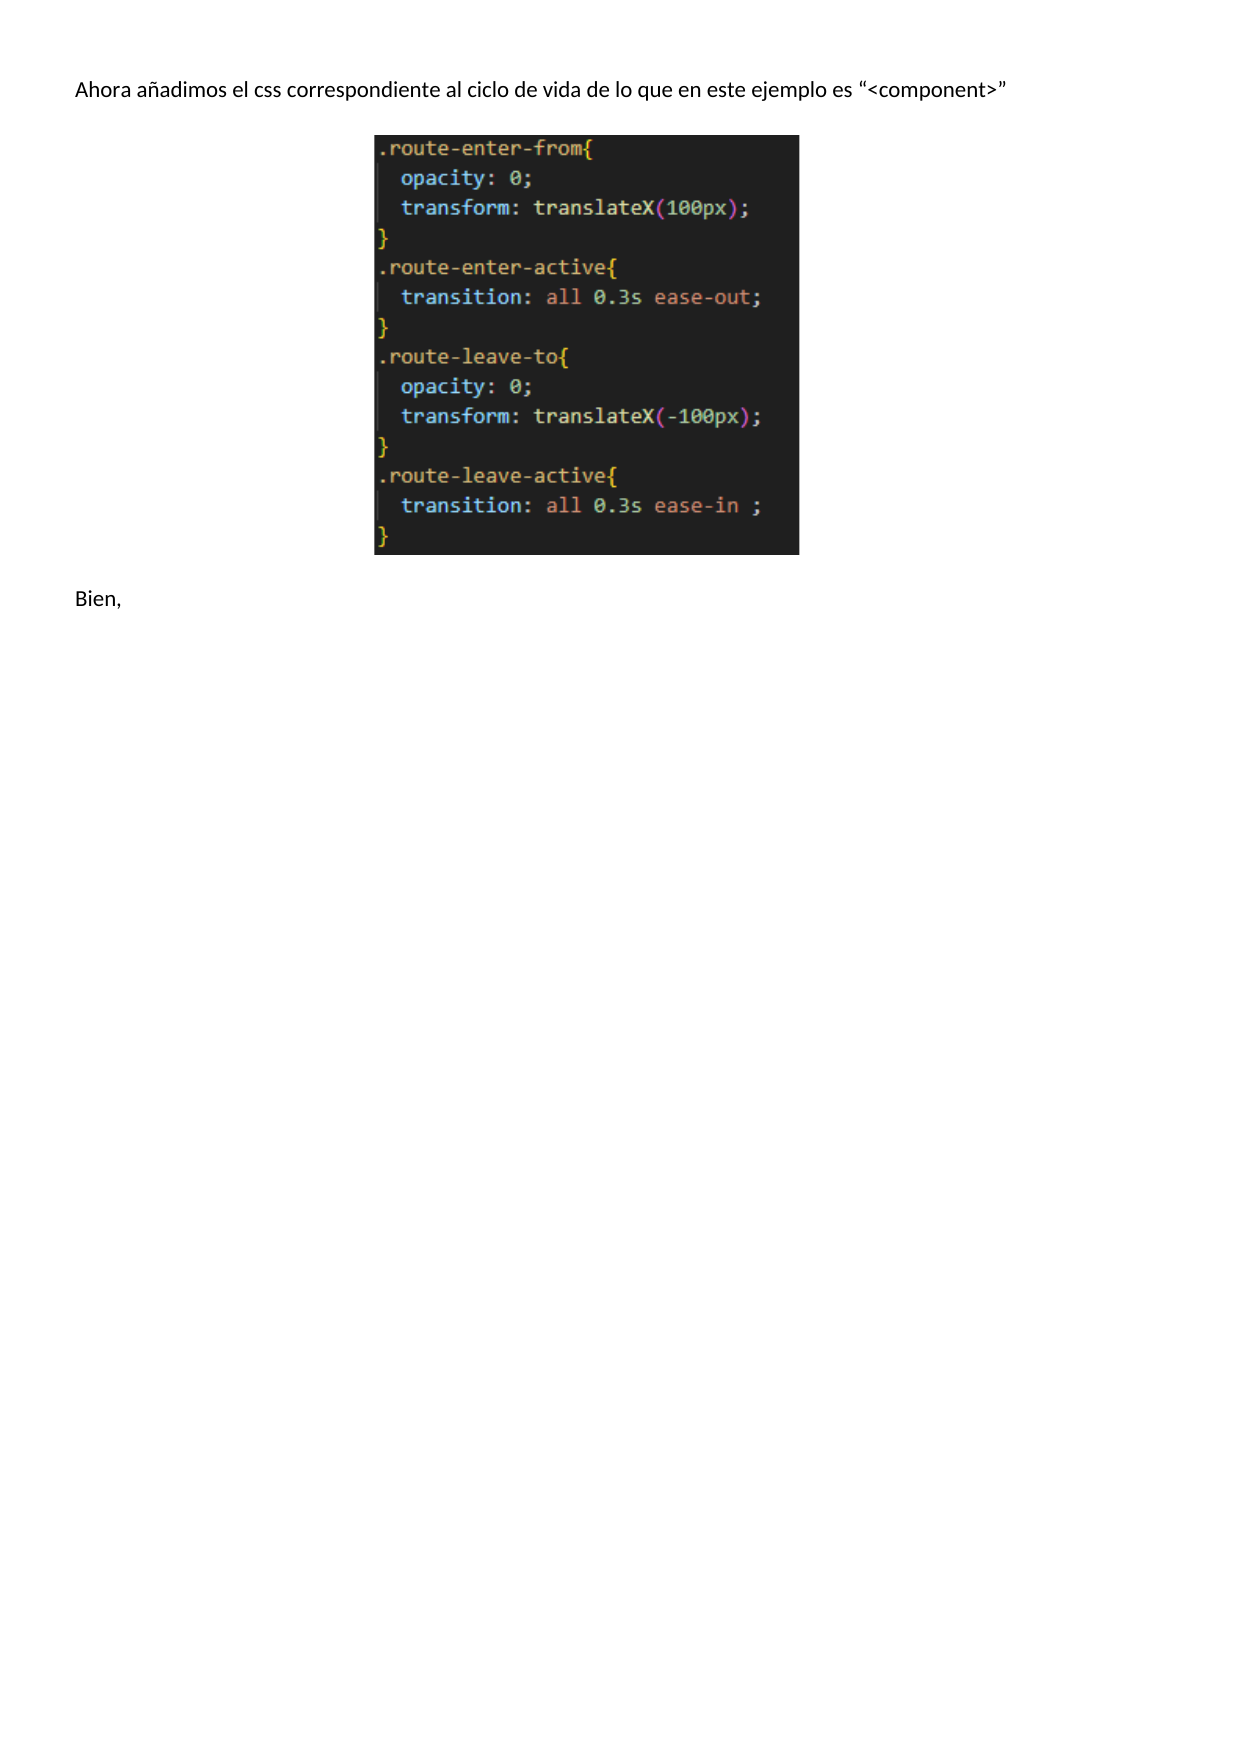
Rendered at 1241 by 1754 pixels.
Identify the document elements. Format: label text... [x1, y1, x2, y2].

picture [374, 135, 800, 555]
text Ahora añadimos el css correspondiente al ciclo de vida de lo que en este ejemplo es “<component>” [75, 75, 1165, 103]
